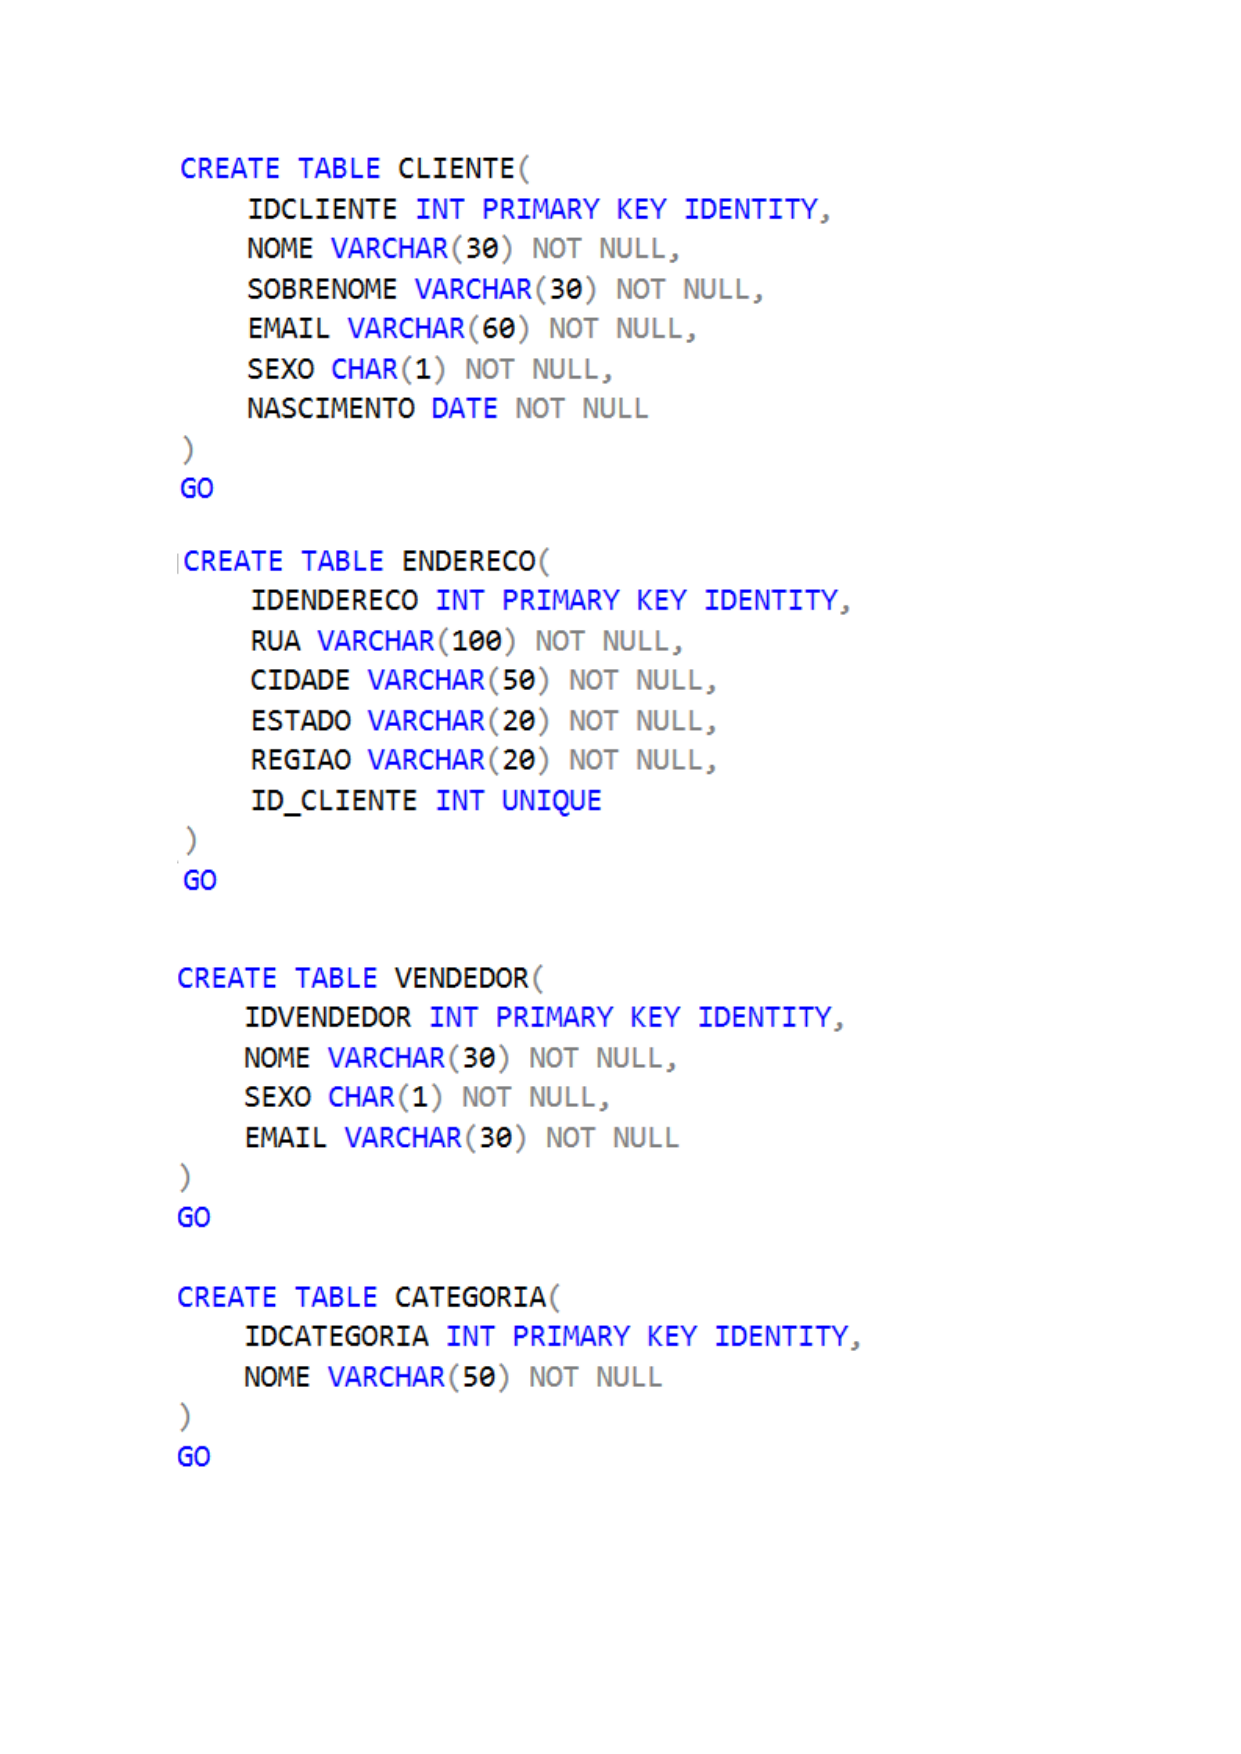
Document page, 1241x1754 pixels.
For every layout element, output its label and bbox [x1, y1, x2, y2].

picture [177, 521, 874, 920]
picture [177, 147, 831, 503]
picture [177, 938, 878, 1487]
